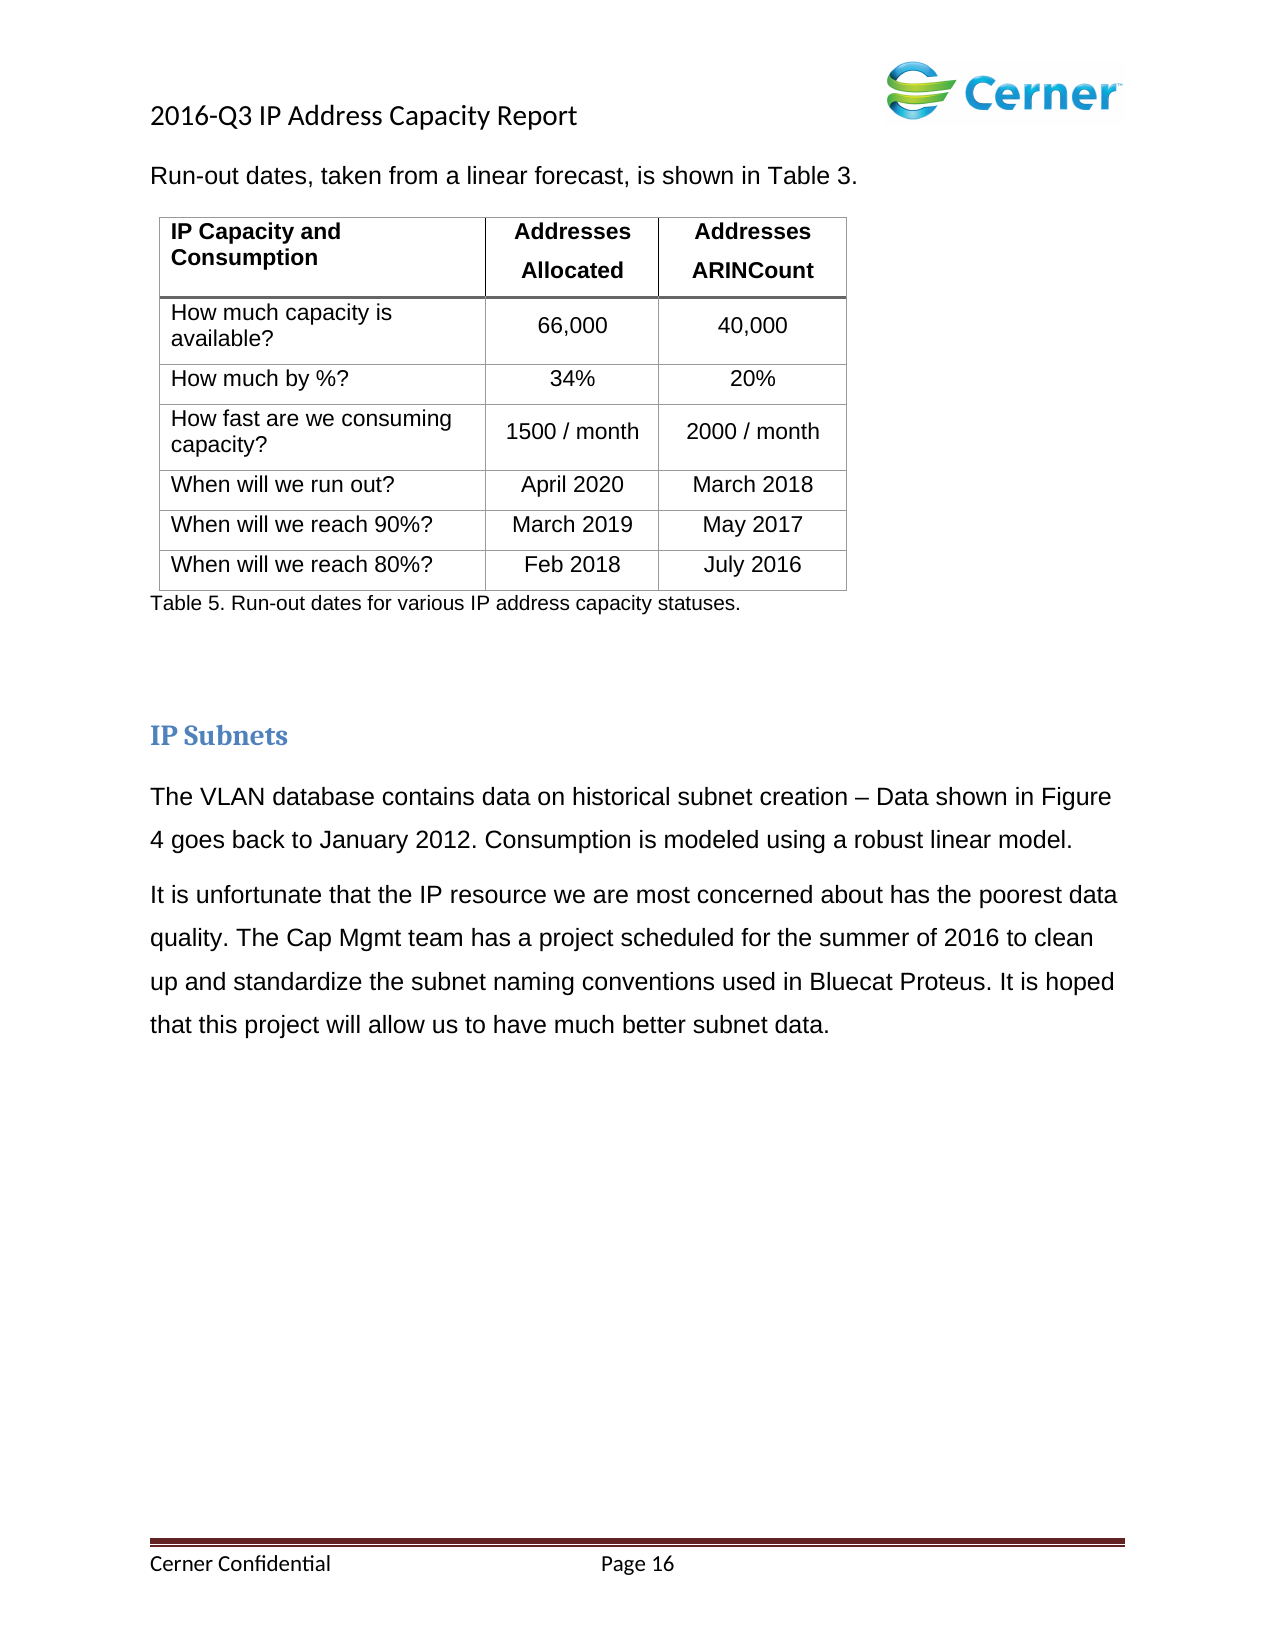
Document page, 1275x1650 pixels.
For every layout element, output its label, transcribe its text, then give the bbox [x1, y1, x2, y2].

table_cell How fast are we consuming capacity? [160, 405, 485, 470]
table_header Addresses Allocated [486, 218, 658, 296]
table_header IP Capacity and Consumption [160, 218, 485, 296]
table_cell March 2018 [659, 471, 846, 510]
table_cell 66,000 [486, 299, 658, 364]
table_cell When will we run out? [160, 471, 485, 510]
text The VLAN database contains data on historical subnet creation – Data shown in Figure 4 goes back to January 2012. Consumption is modeled using a robust linear model. [150, 781, 1125, 853]
table_cell July 2016 [659, 551, 846, 590]
table_header Addresses ARINCount [659, 218, 846, 296]
text Table 5. Run-out dates for various IP address capacity statuses. [150, 591, 1125, 615]
table_cell 40,000 [659, 299, 846, 364]
table_cell Feb 2018 [486, 551, 658, 590]
table_cell March 2019 [486, 511, 658, 550]
table_cell 1500 / month [486, 405, 658, 470]
table_cell When will we reach 90%? [160, 511, 485, 550]
table_cell 34% [486, 365, 658, 404]
text It is unfortunate that the IP resource we are most concerned about has the poorest data quality. The Cap Mgmt team has a project scheduled for the summer of 2016 to clean up and standardize the subnet naming conventions used in Bluecat Proteus. It is hoped that this project will allow us to have much better subnet data. [150, 880, 1125, 1038]
table_cell 20% [659, 365, 846, 404]
table_cell How much capacity is available? [160, 299, 485, 364]
table_cell April 2020 [486, 471, 658, 510]
table_cell When will we reach 80%? [160, 551, 485, 590]
table_cell 2000 / month [659, 405, 846, 470]
subtitle IP Subnets [150, 719, 1125, 752]
table_cell How much by %? [160, 365, 485, 404]
table_cell May 2017 [659, 511, 846, 550]
picture [883, 60, 1125, 126]
text Run-out dates, taken from a linear forecast, is shown in Table 3. [150, 161, 1125, 190]
